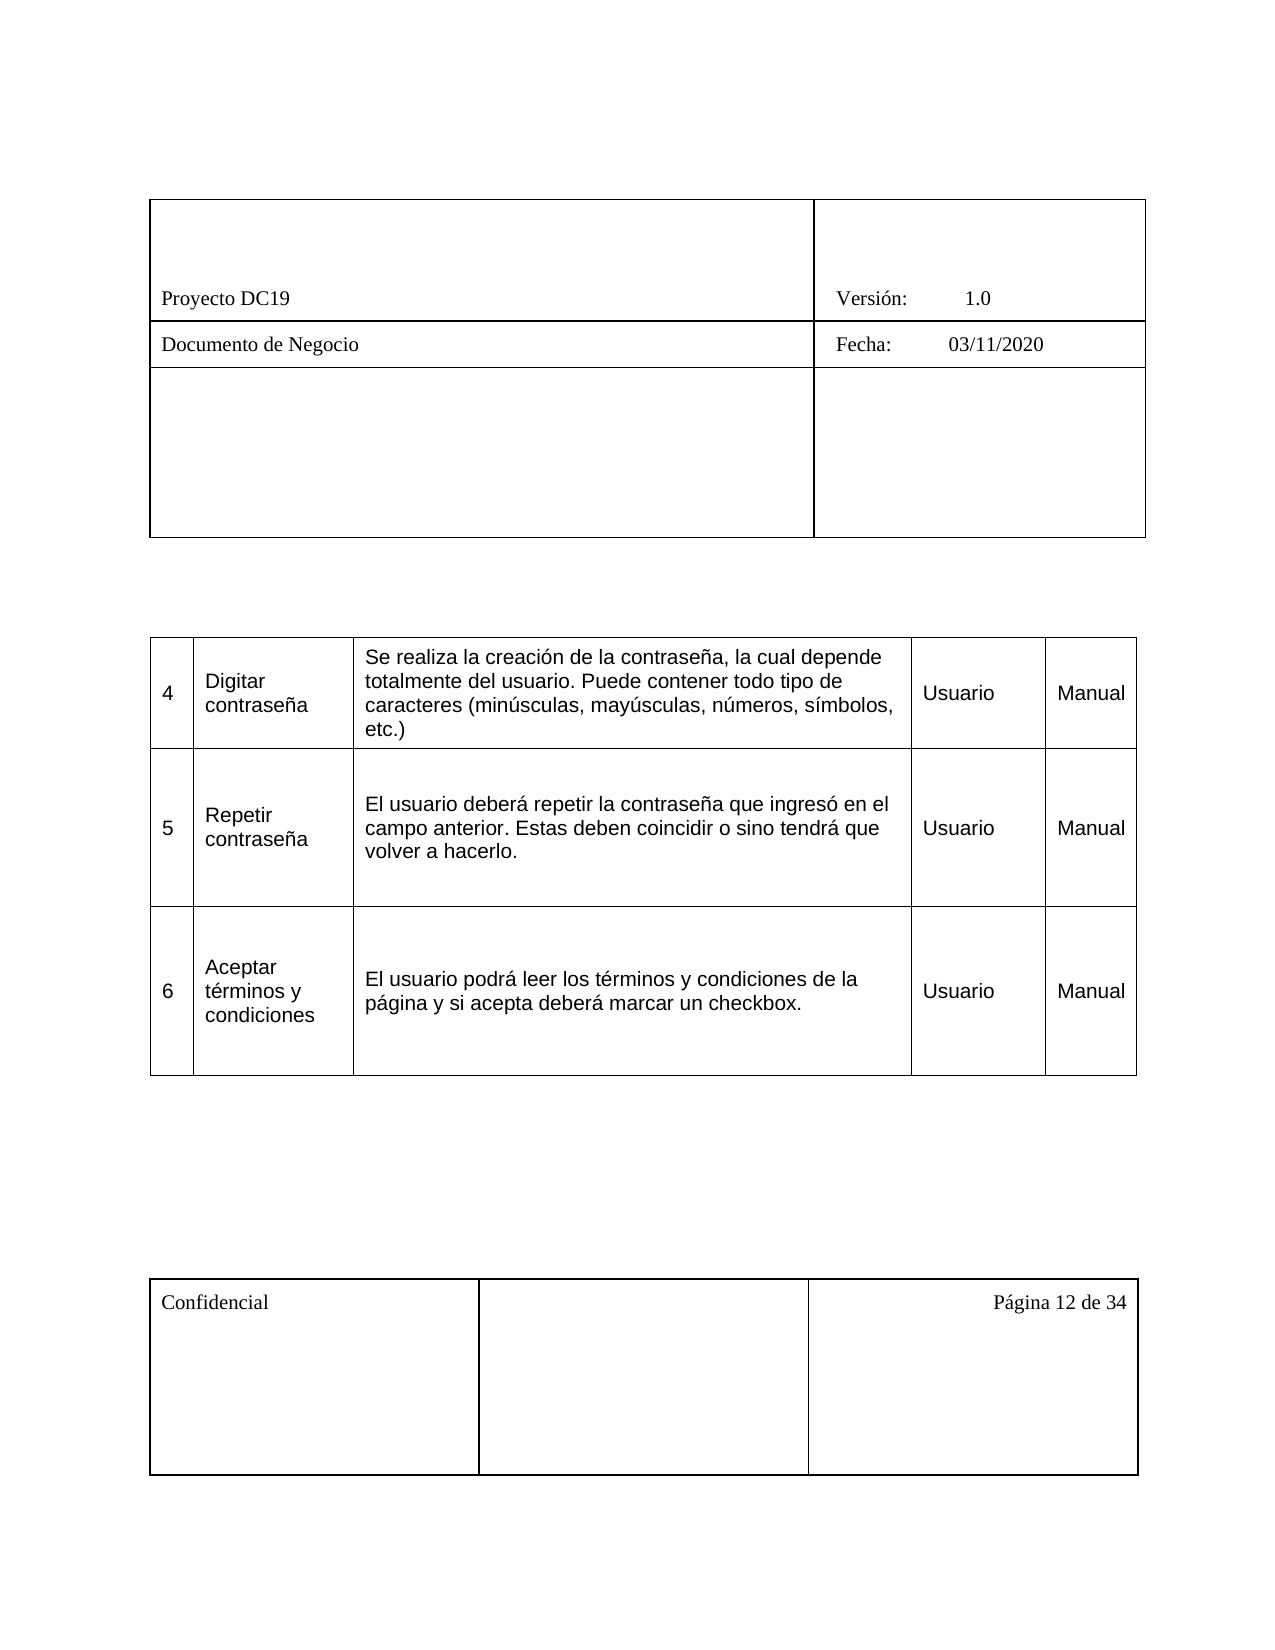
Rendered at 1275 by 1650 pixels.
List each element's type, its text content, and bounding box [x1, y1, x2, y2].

table_cell Digitar contraseña [194, 638, 353, 748]
table_cell 4 [151, 638, 193, 748]
table_cell Manual [1046, 907, 1136, 1075]
table_cell 5 [151, 749, 193, 906]
table_cell Usuario [912, 638, 1045, 748]
table_cell Manual [1046, 638, 1136, 748]
table_cell Repetir contraseña [194, 749, 353, 906]
table_cell 6 [151, 907, 193, 1075]
table_cell Manual [1046, 749, 1136, 906]
table_cell Aceptar términos y condiciones [194, 907, 353, 1075]
table_cell El usuario podrá leer los términos y condiciones de la página y si acepta deberá marcar un checkbox. [354, 907, 911, 1075]
table_cell Usuario [912, 749, 1045, 906]
table_cell Se realiza la creación de la contraseña, la cual depende totalmente del usuario. Puede contener todo tipo de caracteres (minúsculas, mayúsculas, números, símbolos, etc.) [354, 638, 911, 748]
table_cell El usuario deberá repetir la contraseña que ingresó en el campo anterior. Estas deben coincidir o sino tendrá que volver a hacerlo. [354, 749, 911, 906]
table_cell Usuario [912, 907, 1045, 1075]
